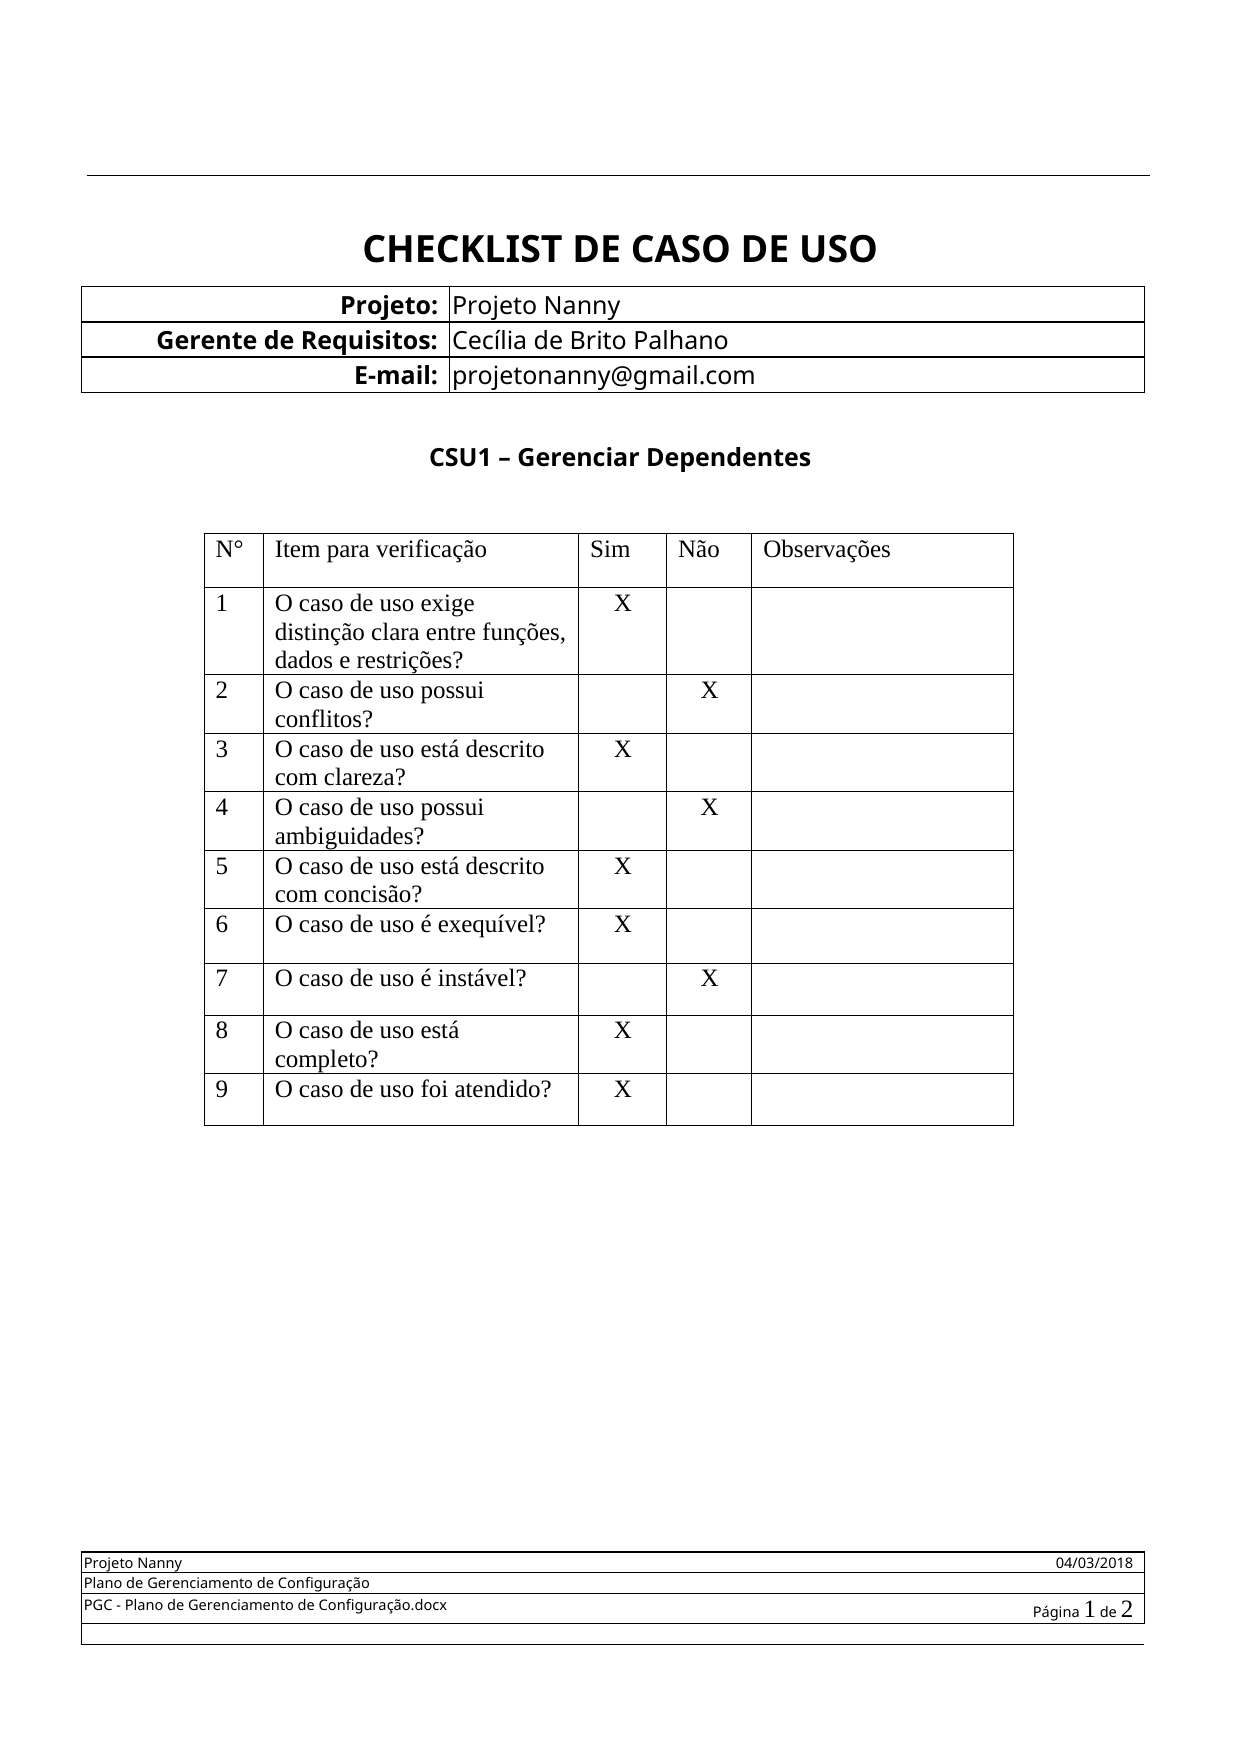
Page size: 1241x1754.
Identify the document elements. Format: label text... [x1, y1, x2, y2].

table_cell X [579, 909, 666, 962]
table_cell 6 [205, 909, 263, 962]
table_cell 2 [205, 675, 263, 733]
table_cell 1 [205, 588, 263, 674]
table_cell [579, 792, 666, 850]
table_cell X [667, 792, 751, 850]
table_header N° [205, 534, 263, 587]
table_cell [579, 675, 666, 733]
table_cell O caso de uso está descrito com clareza? [264, 734, 578, 791]
table_cell projetonanny@gmail.com [450, 358, 1144, 392]
table_cell X [579, 1016, 666, 1073]
table_cell [667, 909, 751, 962]
table_header Projeto: [82, 287, 449, 321]
table_cell O caso de uso possui conflitos? [264, 675, 578, 733]
table_cell [752, 675, 1013, 733]
table_cell [752, 964, 1013, 1014]
table_cell [667, 588, 751, 674]
table_cell 4 [205, 792, 263, 850]
table_cell [752, 792, 1013, 850]
table_cell O caso de uso é instável? [264, 964, 578, 1014]
table_cell X [579, 734, 666, 791]
table_cell [667, 1074, 751, 1125]
table_header Projeto Nanny [450, 287, 1144, 321]
table_cell [752, 909, 1013, 962]
text CSU1 – Gerenciar Dependentes [88, 439, 1152, 473]
table_cell Gerente de Requisitos: [82, 323, 449, 356]
table_cell O caso de uso possui ambiguidades? [264, 792, 578, 850]
table_cell E-mail: [82, 358, 449, 392]
table_cell 7 [205, 964, 263, 1014]
table_header Item para verificação [264, 534, 578, 587]
table_cell [752, 734, 1013, 791]
table_cell 8 [205, 1016, 263, 1073]
table_cell [667, 851, 751, 908]
table_cell 5 [205, 851, 263, 908]
table_cell O caso de uso é exequível? [264, 909, 578, 962]
table_cell [752, 851, 1013, 908]
table_cell X [579, 588, 666, 674]
table_cell X [579, 1074, 666, 1125]
table_cell [579, 964, 666, 1014]
table_cell 3 [205, 734, 263, 791]
table_cell X [667, 675, 751, 733]
table_header Sim [579, 534, 666, 587]
table_cell X [579, 851, 666, 908]
table_cell O caso de uso foi atendido? [264, 1074, 578, 1125]
table_cell [752, 588, 1013, 674]
table_cell O caso de uso exige distinção clara entre funções, dados e restrições? [264, 588, 578, 674]
text CHECKLIST DE CASO DE USO [88, 223, 1152, 274]
table_header Não [667, 534, 751, 587]
table_cell [667, 734, 751, 791]
table_cell X [667, 964, 751, 1014]
table_cell [752, 1016, 1013, 1073]
table_header Observações [752, 534, 1013, 587]
table_cell Cecília de Brito Palhano [450, 323, 1144, 356]
table_cell [667, 1016, 751, 1073]
table_cell [752, 1074, 1013, 1125]
table_cell 9 [205, 1074, 263, 1125]
table_cell O caso de uso está completo? [264, 1016, 578, 1073]
table_cell O caso de uso está descrito com concisão? [264, 851, 578, 908]
